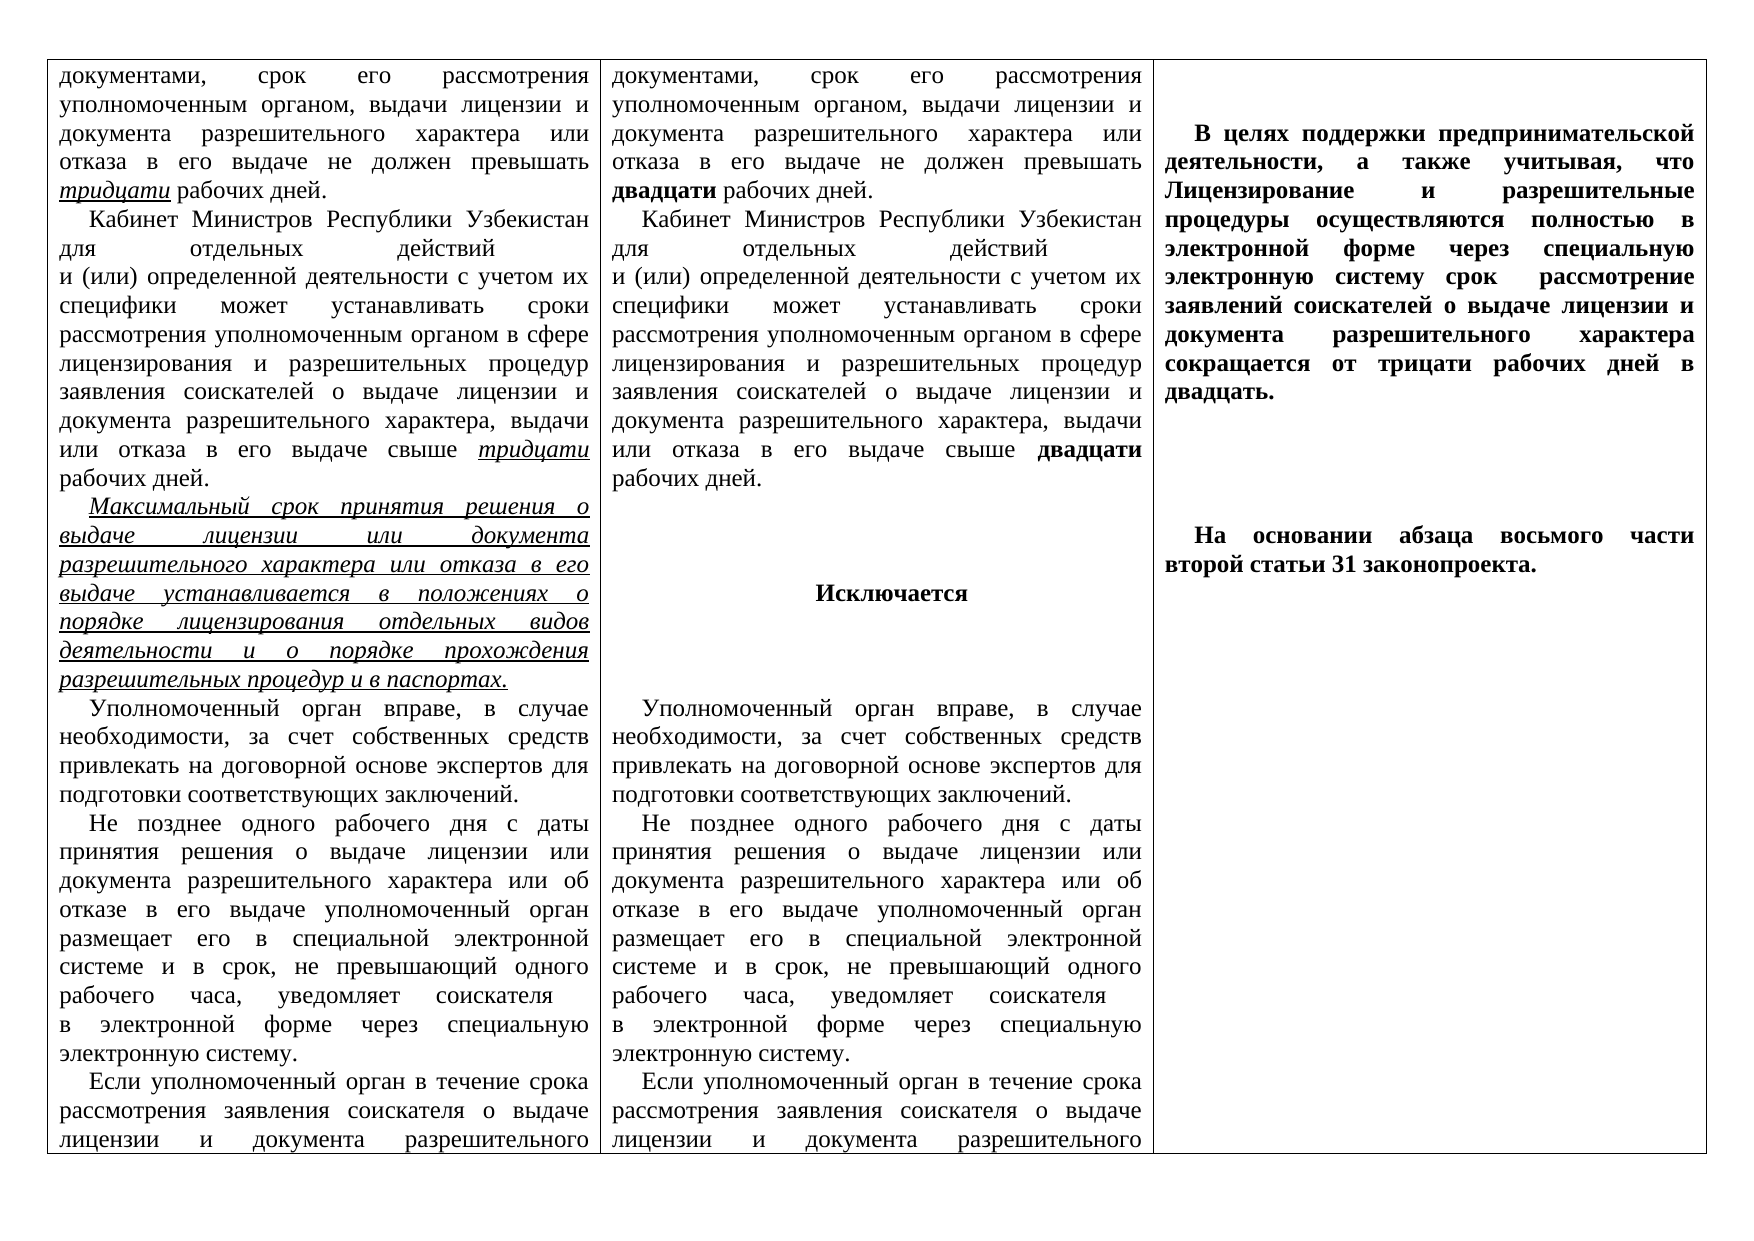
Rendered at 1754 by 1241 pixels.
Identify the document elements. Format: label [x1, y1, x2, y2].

table_cell [601, 60, 1153, 1153]
table_cell [1154, 60, 1706, 1153]
table_cell [48, 60, 600, 1153]
